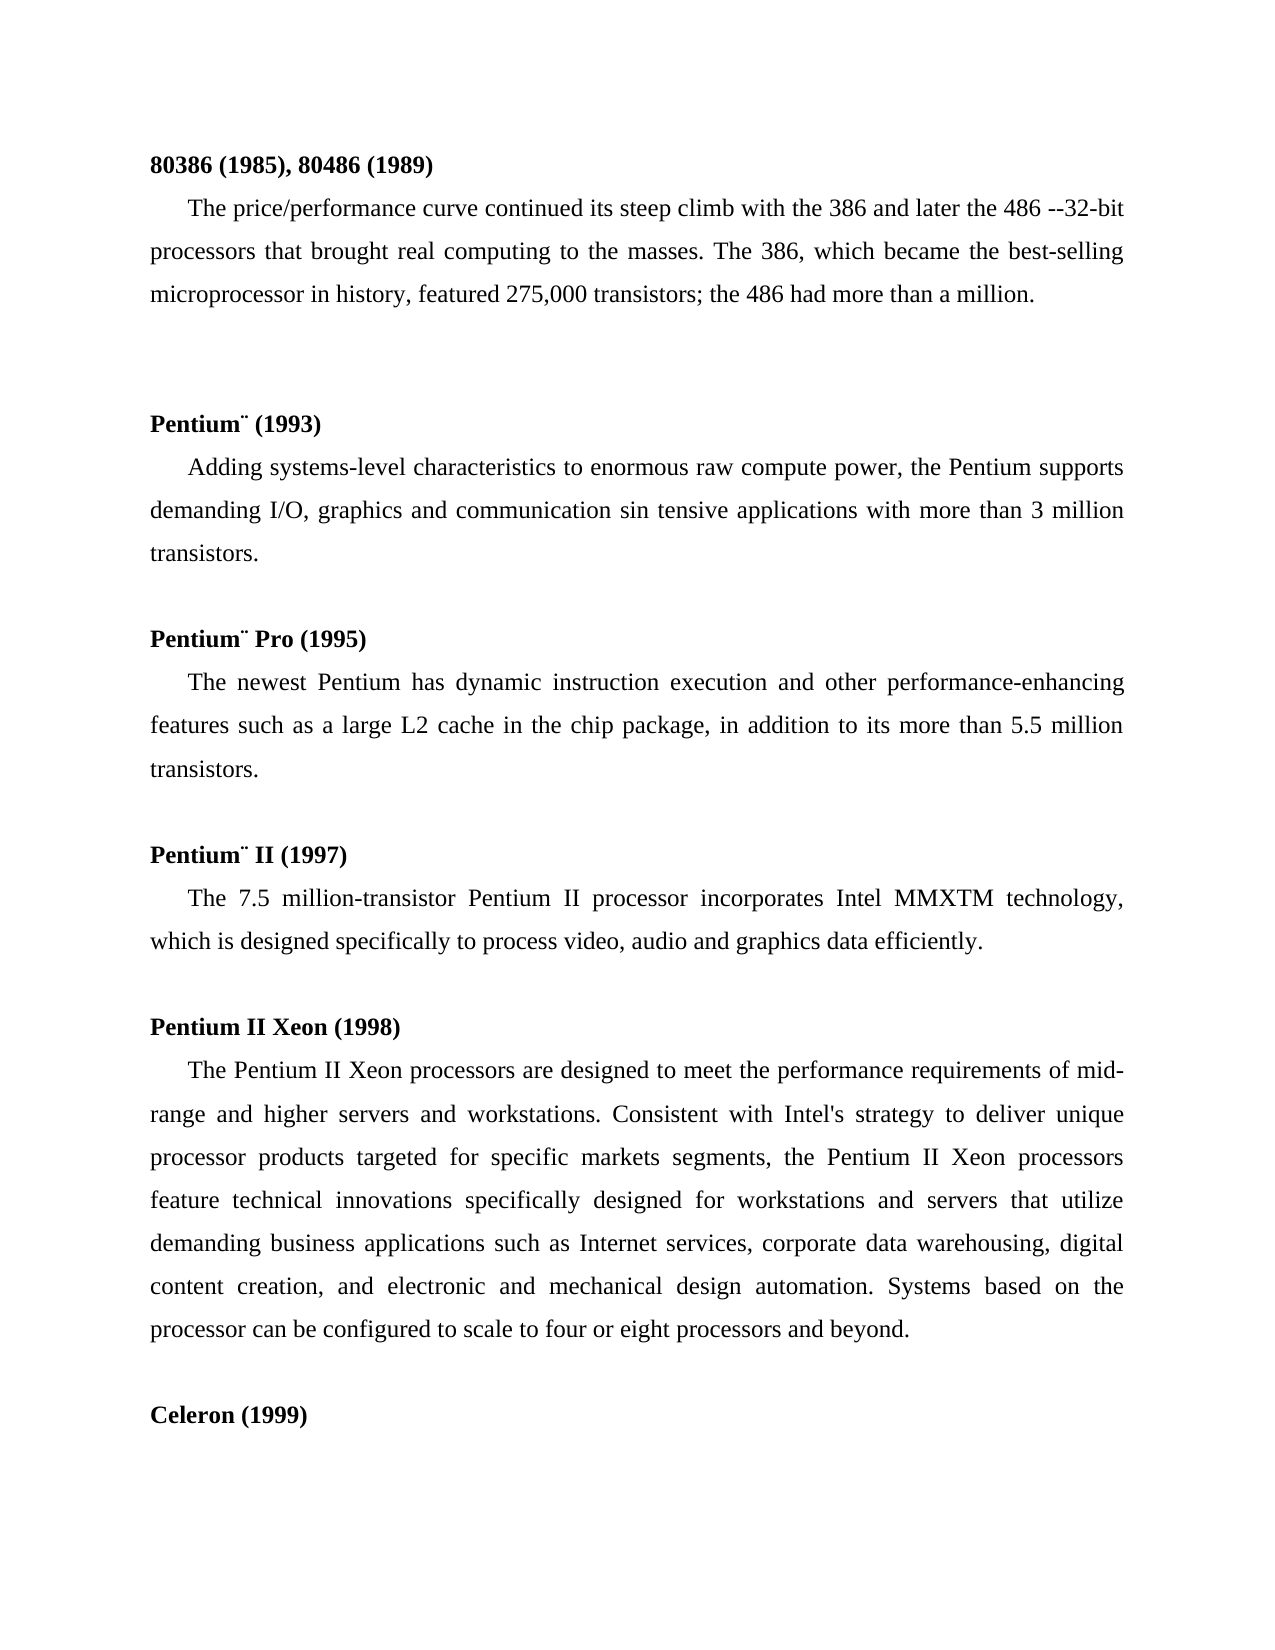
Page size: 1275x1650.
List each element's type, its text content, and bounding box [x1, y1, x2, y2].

text Pentium II Xeon (1998) [150, 1012, 1125, 1041]
text Celeron (1999) [150, 1401, 1125, 1429]
text The price/performance curve continued its steep climb with the 386 and later the 486 --32-bit processors that brought real computing to the masses. The 386, which became the best-selling microprocessor in history, featured 275,000 transistors; the 486 had more than a million. [150, 193, 1125, 308]
text Pentium¨ (1993) [150, 409, 1125, 437]
text Pentium¨ II (1997) [150, 840, 1125, 869]
text Pentium¨ Pro (1995) [150, 624, 1125, 653]
text Adding systems-level characteristics to enormous raw compute power, the Pentium supports demanding I/O, graphics and communication sin tensive applications with more than 3 million transistors. [150, 452, 1125, 567]
text 80386 (1985), 80486 (1989) [150, 150, 1125, 179]
text The newest Pentium has dynamic instruction execution and other performance-enhancing features such as a large L2 cache in the chip package, in addition to its more than 5.5 million transistors. [150, 667, 1125, 782]
text The Pentium II Xeon processors are designed to meet the performance requirements of mid-range and higher servers and workstations. Consistent with Intel's strategy to deliver unique processor products targeted for specific markets segments, the Pentium II Xeon processors feature technical innovations specifically designed for workstations and servers that utilize demanding business applications such as Internet services, corporate data warehousing, digital content creation, and electronic and mechanical design automation. Systems based on the processor can be configured to scale to four or eight processors and beyond. [150, 1056, 1125, 1343]
text The 7.5 million-transistor Pentium II processor incorporates Intel MMXTM technology, which is designed specifically to process video, audio and graphics data efficiently. [150, 883, 1125, 955]
